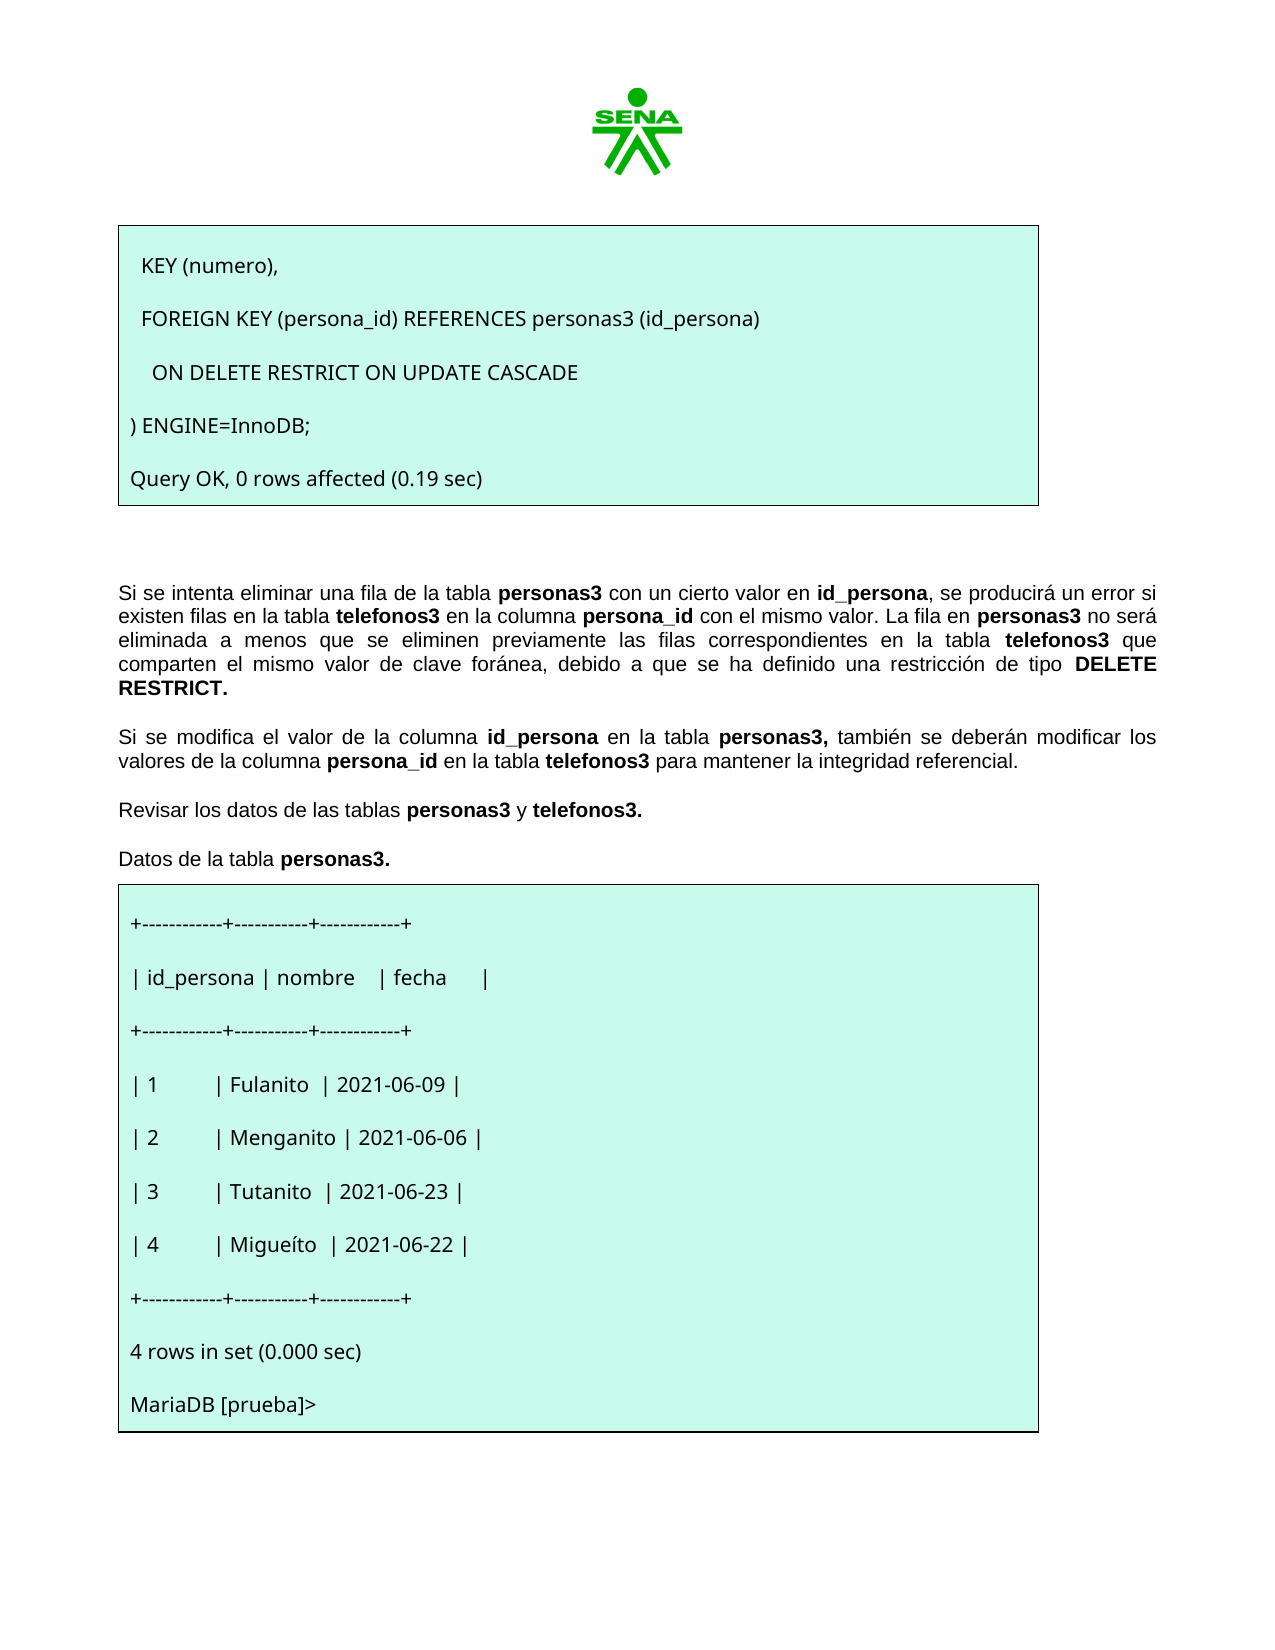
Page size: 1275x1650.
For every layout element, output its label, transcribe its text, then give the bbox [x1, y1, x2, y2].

table_header +------------+-----------+------------+ | id_persona | nombre | fecha | +------------+-----------+------------+ | 1 | Fulanito | 2021-06-09 | | 2 | Menganito | 2021-06-06 | | 3 | Tutanito | 2021-06-23 | | 4 | Migueíto | 2021-06-22 | +------------+-----------+------------+ 4 rows in set (0.000 sec) MariaDB [prueba]> [119, 885, 1038, 1431]
picture [592, 87, 683, 176]
text Revisar los datos de las tablas personas3 y telefonos3. [118, 798, 1157, 822]
text Datos de la tabla personas3. [118, 847, 1157, 871]
text Si se intenta eliminar una fila de la tabla personas3 con un cierto valor en id_persona, se producirá un error si existen filas en la tabla telefonos3 en la columna persona_id con el mismo valor. La fila en personas3 no será eliminada a menos que se eliminen previamente las filas correspondientes en la tabla telefonos3 que comparten el mismo valor de clave foránea, debido a que se ha definido una restricción de tipo DELETE RESTRICT. [118, 580, 1157, 700]
text Si se modifica el valor de la columna id_persona en la tabla personas3, también se deberán modificar los valores de la columna persona_id en la tabla telefonos3 para mantener la integridad referencial. [118, 725, 1157, 773]
